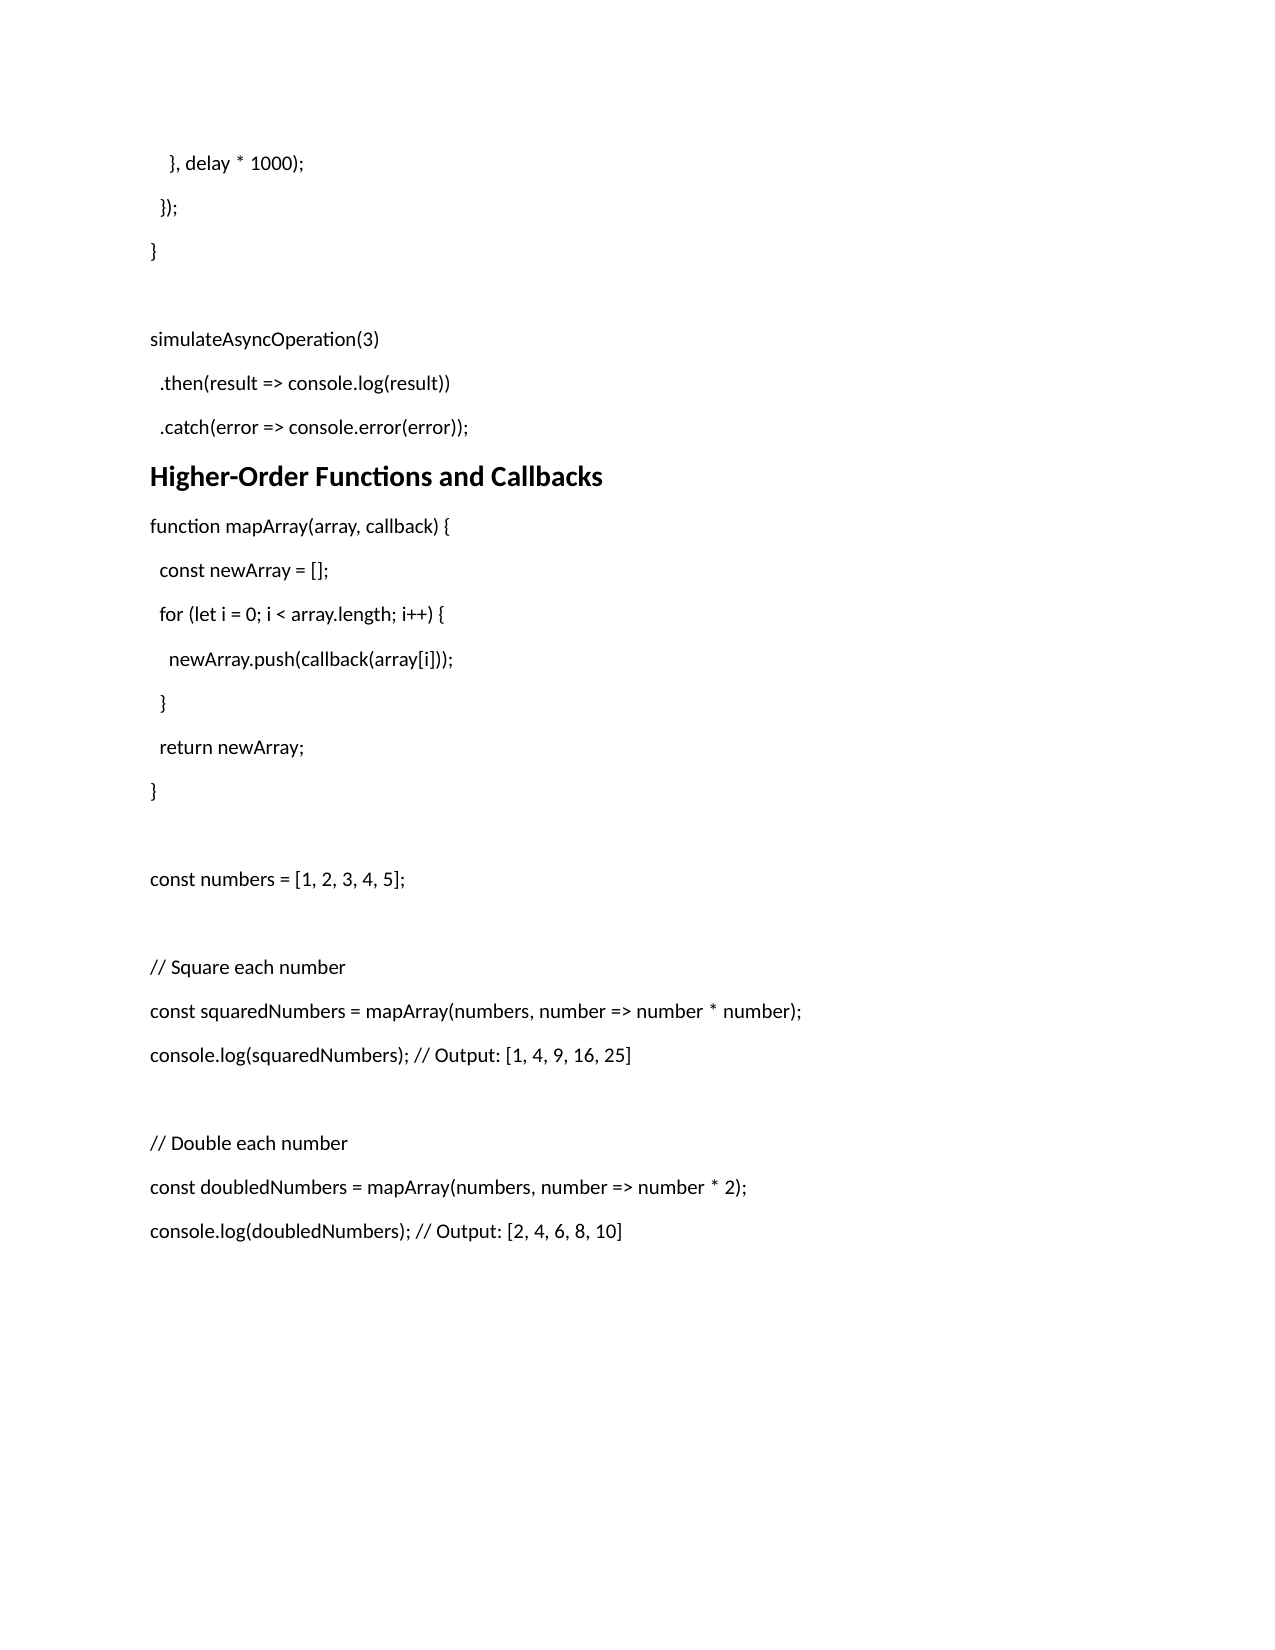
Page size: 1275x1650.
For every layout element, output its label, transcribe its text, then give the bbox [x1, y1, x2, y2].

text // Square each number [150, 954, 1125, 979]
text Higher-Order Functions and Callbacks [150, 458, 1125, 494]
text for (let i = 0; i < array.length; i++) { [150, 602, 1125, 627]
text } [150, 238, 1125, 263]
text console.log(squaredNumbers); // Output: [1, 4, 9, 16, 25] [150, 1042, 1125, 1068]
text newArray.push(callback(array[i])); [150, 646, 1125, 671]
text function mapArray(array, callback) { [150, 513, 1125, 539]
text .catch(error => console.error(error)); [150, 414, 1125, 440]
text console.log(doubledNumbers); // Output: [2, 4, 6, 8, 10] [150, 1218, 1125, 1244]
text // Double each number [150, 1130, 1125, 1156]
text const newArray = []; [150, 558, 1125, 583]
text .then(result => console.log(result)) [150, 370, 1125, 396]
text }); [150, 194, 1125, 219]
text } [150, 778, 1125, 803]
text const squaredNumbers = mapArray(numbers, number => number * number); [150, 998, 1125, 1024]
text }, delay * 1000); [150, 150, 1125, 175]
text simulateAsyncOperation(3) [150, 326, 1125, 352]
text const numbers = [1, 2, 3, 4, 5]; [150, 866, 1125, 891]
text const doubledNumbers = mapArray(numbers, number => number * 2); [150, 1174, 1125, 1200]
text return newArray; [150, 734, 1125, 759]
text } [150, 690, 1125, 715]
